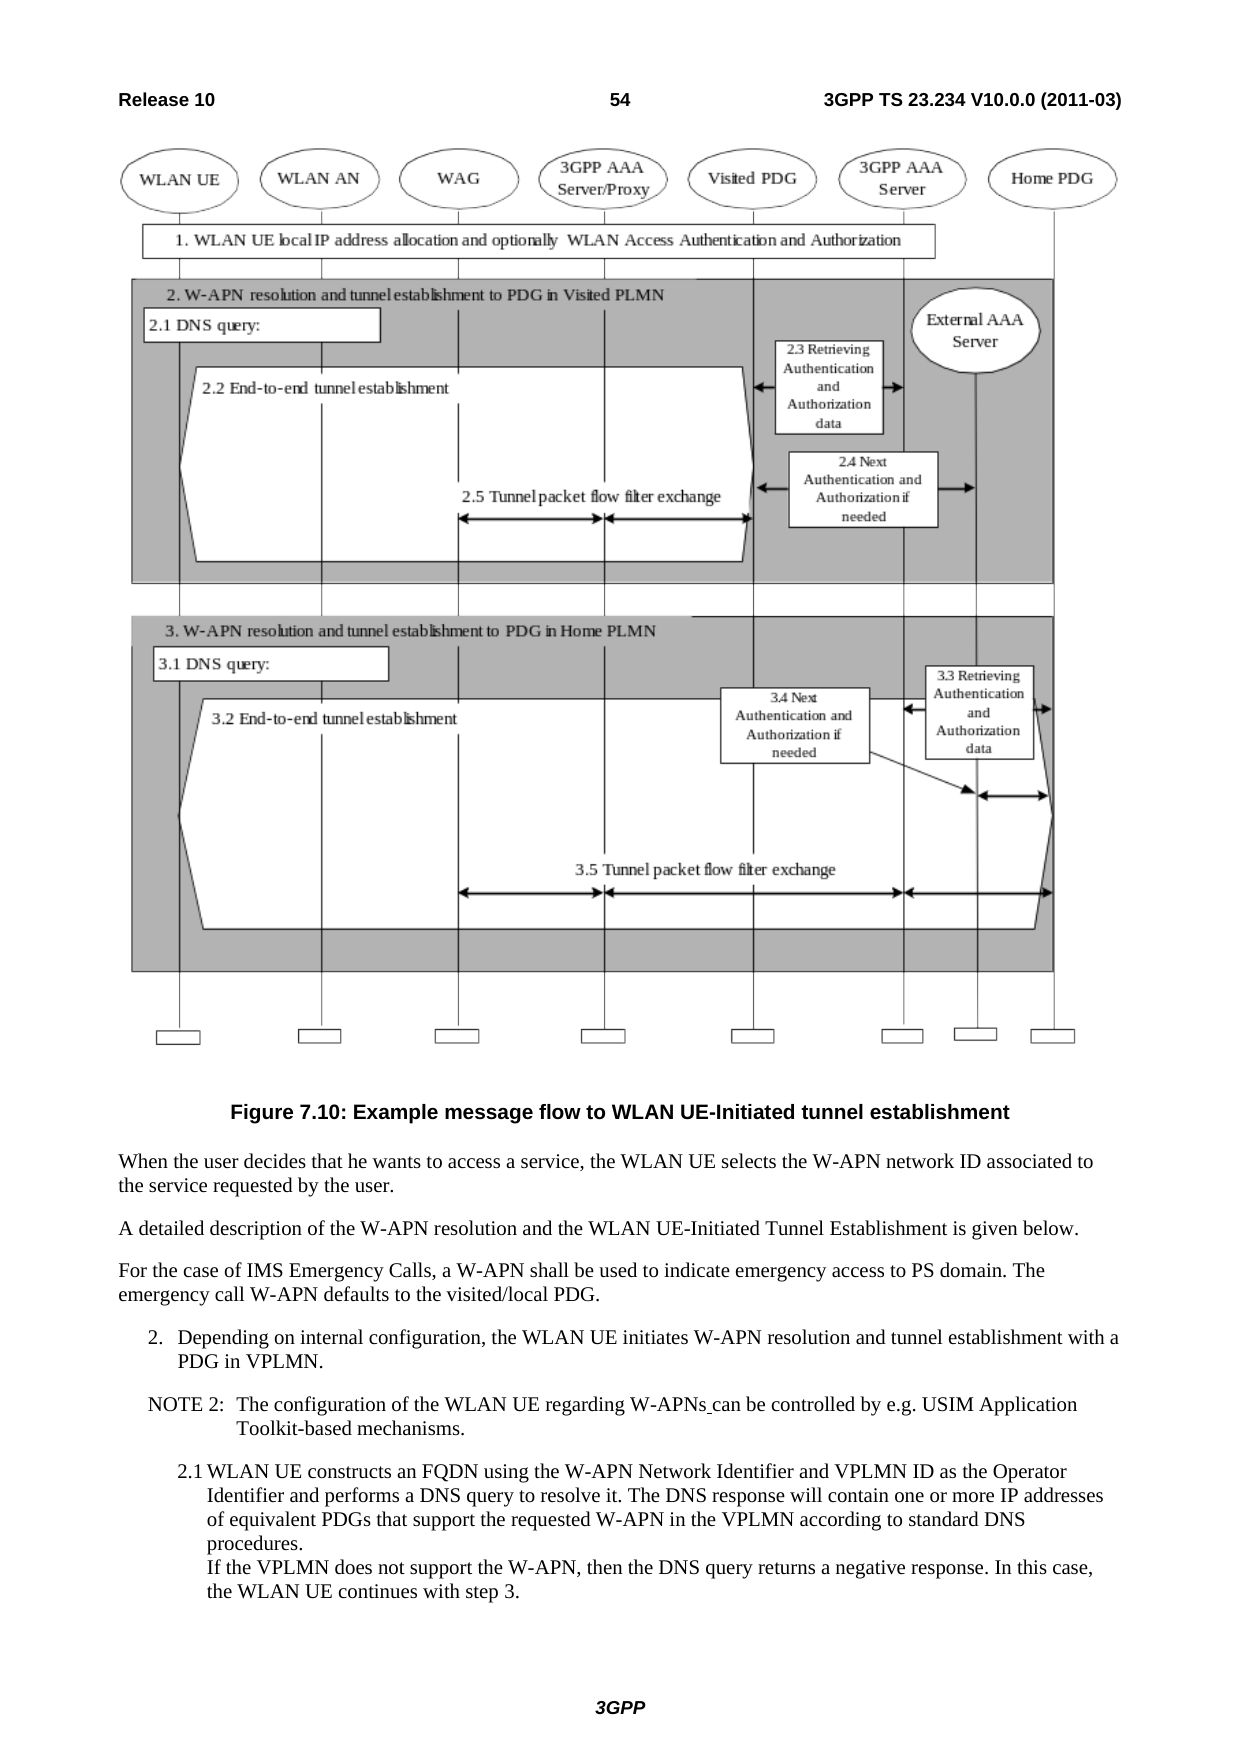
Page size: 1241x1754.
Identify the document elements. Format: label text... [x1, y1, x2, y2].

text For the case of IMS Emergency Calls, a W-APN shall be used to indicate emergency access to PS domain. The emergency call W-APN defaults to the visited/local PDG. [118, 1258, 1122, 1306]
text NOTE 2: The configuration of the WLAN UE regarding W-APNs can be controlled by e.g. USIM Application Toolkit-based mechanisms. [148, 1392, 1122, 1440]
text Figure 7.10: Example message flow to WLAN UE-Initiated tunnel establishment [118, 1099, 1122, 1123]
text 2. Depending on internal configuration, the WLAN UE initiates W-APN resolution and tunnel establishment with a PDG in VPLMN. [148, 1325, 1122, 1373]
text When the user decides that he wants to access a service, the WLAN UE selects the W-APN network ID associated to the service requested by the user. [118, 1148, 1122, 1197]
text 2.1 WLAN UE constructs an FQDN using the W-APN Network Identifier and VPLMN ID as the Operator Identifier and performs a DNS query to resolve it. The DNS response will contain one or more IP addresses of equivalent PDGs that support the requested W-APN in the VPLMN according to standard DNS procedures. If the VPLMN does not support the W-APN, then the DNS query returns a negative response. In this case, the WLAN UE continues with step 3. [177, 1459, 1122, 1603]
text A detailed description of the W-APN resolution and the WLAN UE-Initiated Tunnel Establishment is given below. [118, 1215, 1122, 1239]
